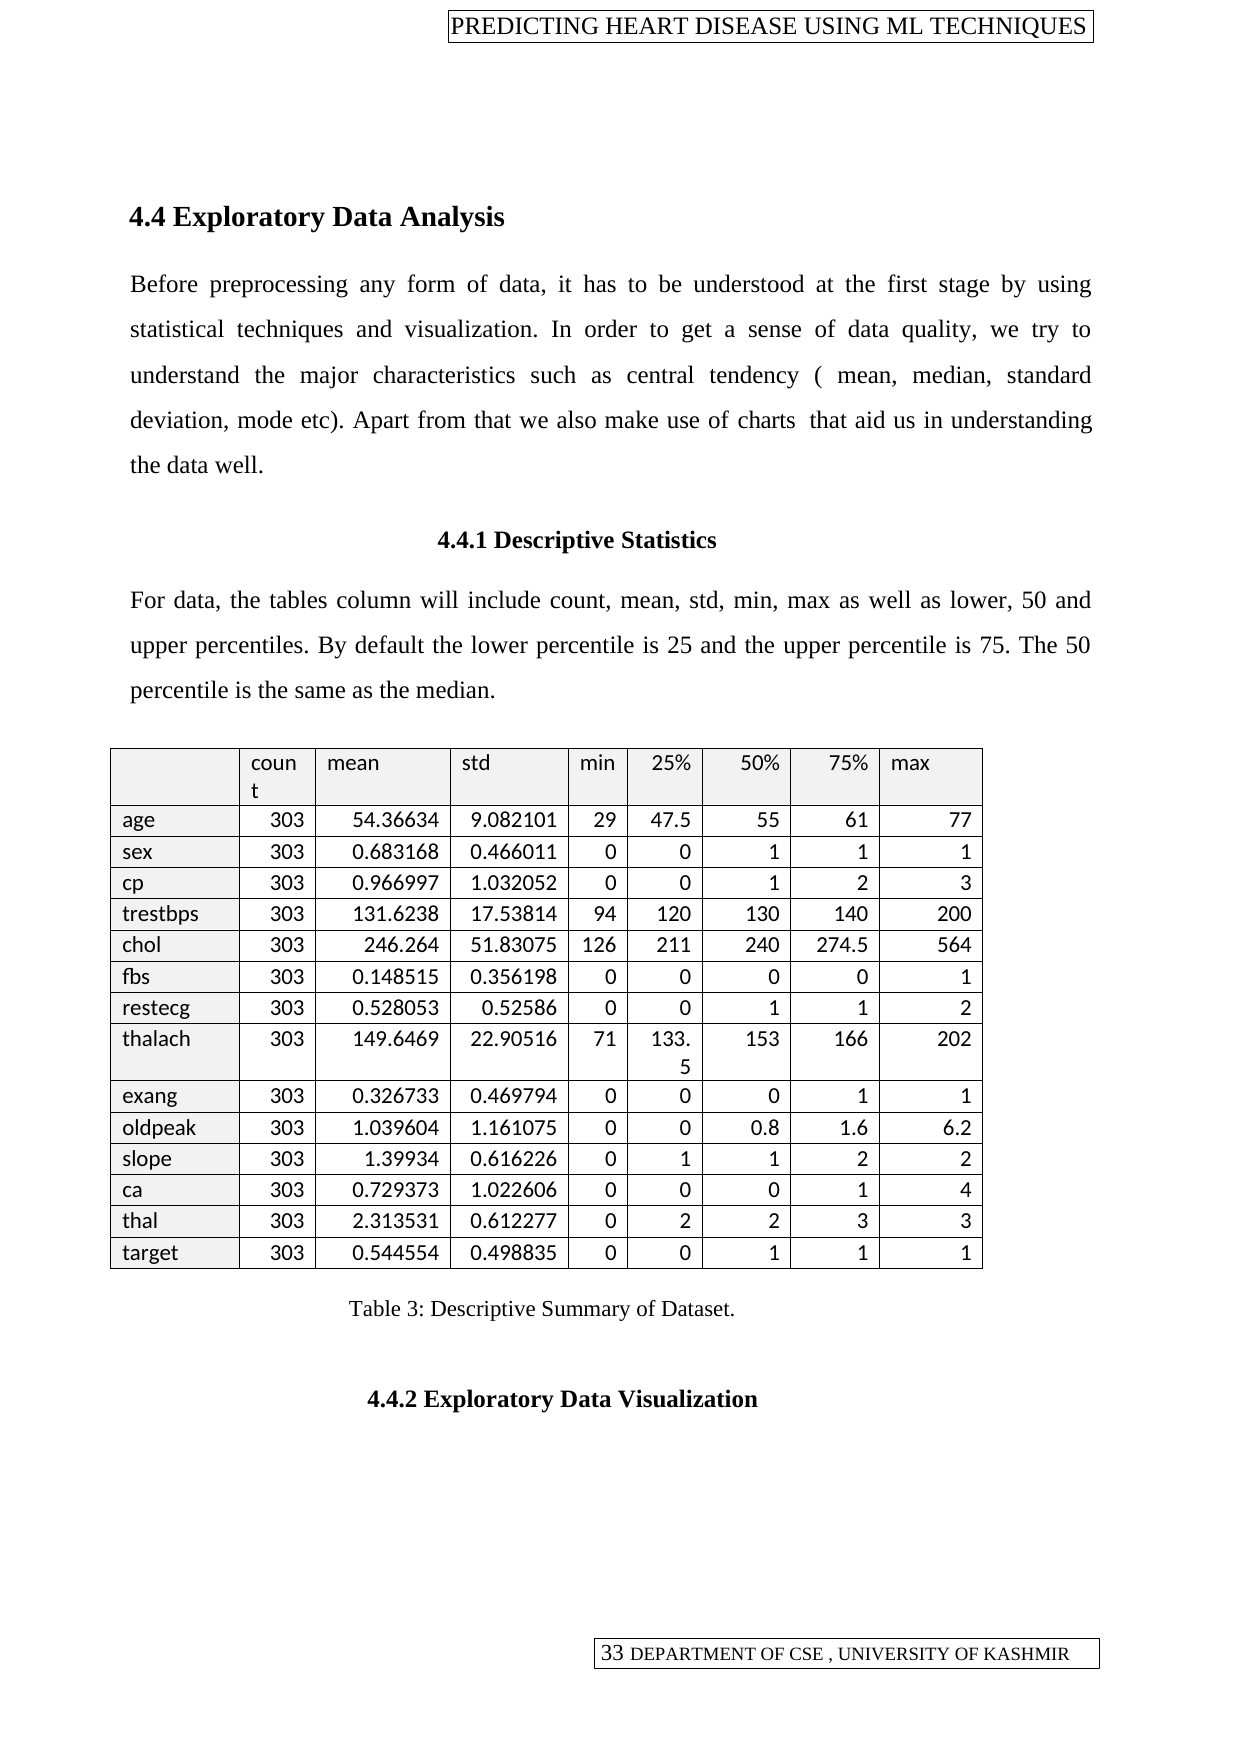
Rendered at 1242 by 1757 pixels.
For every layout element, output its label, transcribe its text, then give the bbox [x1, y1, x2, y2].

table_cell 2 [880, 993, 982, 1023]
table_cell age [111, 806, 239, 836]
table_cell 202 [880, 1024, 982, 1080]
table_cell 1 [791, 993, 879, 1023]
table_cell sex [111, 837, 239, 867]
table_cell 2 [791, 868, 879, 898]
table_cell chol [111, 931, 239, 961]
table_cell 2 [880, 1144, 982, 1174]
table_cell thal [111, 1206, 239, 1237]
text Table 3: Descriptive Summary of Dataset. [49, 1295, 1182, 1322]
table_header max [880, 749, 982, 804]
table_cell 120 [628, 899, 702, 929]
table_header count [240, 749, 315, 804]
table_cell 0.52586 [451, 993, 568, 1023]
table_header 25% [628, 749, 702, 804]
table_cell 0.8 [703, 1113, 790, 1143]
table_cell 22.90516 [451, 1024, 568, 1080]
table_cell 0.466011 [451, 837, 568, 867]
table_cell 0 [628, 1238, 702, 1268]
table_cell 1 [791, 837, 879, 867]
table_cell 0 [569, 1144, 627, 1174]
table_cell 0 [628, 837, 702, 867]
table_cell 200 [880, 899, 982, 929]
table_cell 0 [628, 868, 702, 898]
table_cell 94 [569, 899, 627, 929]
table_cell 303 [240, 1144, 315, 1174]
table_cell 126 [569, 931, 627, 961]
table_cell 0 [569, 868, 627, 898]
table_cell 0.356198 [451, 962, 568, 992]
table_cell 130 [703, 899, 790, 929]
table_cell 3 [880, 868, 982, 898]
table_cell 0.148515 [316, 962, 450, 992]
table_cell trestbps [111, 899, 239, 929]
table_cell 1.022606 [451, 1175, 568, 1205]
table_cell 246.264 [316, 931, 450, 961]
subtitle 4.4.2 Exploratory Data Visualization [49, 1384, 1076, 1412]
table_cell 1 [880, 962, 982, 992]
table_cell 153 [703, 1024, 790, 1080]
table_cell 0.326733 [316, 1081, 450, 1112]
table_cell 131.6238 [316, 899, 450, 929]
table_cell 303 [240, 899, 315, 929]
text For data, the tables column will include count, mean, std, min, max as well as lower, 50 and upper percentiles. By default the lower percentile is 25 and the upper percentile is 75. The 50 percentile is the same as the median. [130, 585, 1092, 704]
table_cell 303 [240, 1238, 315, 1268]
table_cell 0 [703, 1081, 790, 1112]
table_cell 1.39934 [316, 1144, 450, 1174]
table_cell 0 [628, 1081, 702, 1112]
table_cell 54.36634 [316, 806, 450, 836]
table_cell exang [111, 1081, 239, 1112]
table_cell 303 [240, 1081, 315, 1112]
table_cell 303 [240, 806, 315, 836]
subtitle 4.4 Exploratory Data Analysis [49, 199, 1182, 233]
table_header min [569, 749, 627, 804]
table_cell fbs [111, 962, 239, 992]
table_cell cp [111, 868, 239, 898]
table_cell 211 [628, 931, 702, 961]
table_header std [451, 749, 568, 804]
table_cell 303 [240, 993, 315, 1023]
table_cell 1.032052 [451, 868, 568, 898]
table_cell 133.5 [628, 1024, 702, 1080]
table_cell 303 [240, 1206, 315, 1237]
table_cell 0 [628, 993, 702, 1023]
table_cell 55 [703, 806, 790, 836]
table_cell 2 [703, 1206, 790, 1237]
table_cell 17.53814 [451, 899, 568, 929]
text Before preprocessing any form of data, it has to be understood at the first stage by using statistical techniques and visualization. In order to get a sense of data quality, we try to understand the major characteristics such as central tendency ( mean, median, standard deviation, mode etc). Apart from that we also make use of charts that aid us in understanding the data well. [130, 269, 1093, 479]
table_cell 2 [628, 1206, 702, 1237]
table_cell 1 [880, 1081, 982, 1112]
table_cell 303 [240, 1024, 315, 1080]
table_cell 0.683168 [316, 837, 450, 867]
table_cell 0 [569, 962, 627, 992]
table_header mean [316, 749, 450, 804]
table_cell target [111, 1238, 239, 1268]
table_cell 0 [703, 962, 790, 992]
table_cell 0.498835 [451, 1238, 568, 1268]
table_cell 0 [569, 993, 627, 1023]
table_cell 303 [240, 868, 315, 898]
table_cell 61 [791, 806, 879, 836]
table_cell 564 [880, 931, 982, 961]
table_cell 0.469794 [451, 1081, 568, 1112]
table_cell 140 [791, 899, 879, 929]
table_cell 2 [791, 1144, 879, 1174]
table_cell 0.729373 [316, 1175, 450, 1205]
table_cell 1 [703, 868, 790, 898]
table_cell 0.966997 [316, 868, 450, 898]
table_cell 0.544554 [316, 1238, 450, 1268]
table_cell 303 [240, 837, 315, 867]
table_cell 1 [880, 837, 982, 867]
table_cell 1 [628, 1144, 702, 1174]
table_cell 1 [703, 837, 790, 867]
table_cell 0 [628, 1113, 702, 1143]
table_cell 51.83075 [451, 931, 568, 961]
table_cell 6.2 [880, 1113, 982, 1143]
table_cell 0 [569, 1175, 627, 1205]
table_cell 77 [880, 806, 982, 836]
table_header 50% [703, 749, 790, 804]
table_cell 1 [703, 993, 790, 1023]
table_cell 303 [240, 1113, 315, 1143]
table_cell 3 [791, 1206, 879, 1237]
table_cell 0 [569, 1238, 627, 1268]
table_cell 4 [880, 1175, 982, 1205]
table_cell restecg [111, 993, 239, 1023]
table_cell 0 [791, 962, 879, 992]
table_cell 29 [569, 806, 627, 836]
table_cell 0 [628, 1175, 702, 1205]
table_cell 0 [569, 837, 627, 867]
table_header 75% [791, 749, 879, 804]
table_cell 0.528053 [316, 993, 450, 1023]
table_cell ca [111, 1175, 239, 1205]
table_cell 2.313531 [316, 1206, 450, 1237]
table_cell 0.616226 [451, 1144, 568, 1174]
table_cell 1 [791, 1175, 879, 1205]
table_cell 1 [880, 1238, 982, 1268]
table_cell 0.612277 [451, 1206, 568, 1237]
table_cell 274.5 [791, 931, 879, 961]
table_cell 0 [569, 1206, 627, 1237]
table_cell 3 [880, 1206, 982, 1237]
subtitle 4.4.1 Descriptive Statistics [437, 525, 1182, 554]
table_cell 149.6469 [316, 1024, 450, 1080]
table_cell 0 [703, 1175, 790, 1205]
table_cell 1.6 [791, 1113, 879, 1143]
table_cell 303 [240, 931, 315, 961]
table_cell 240 [703, 931, 790, 961]
table_cell 1.039604 [316, 1113, 450, 1143]
table_cell 1 [791, 1081, 879, 1112]
table_cell 9.082101 [451, 806, 568, 836]
table_cell 303 [240, 962, 315, 992]
table_cell 0 [569, 1113, 627, 1143]
table_cell 1.161075 [451, 1113, 568, 1143]
table_cell 71 [569, 1024, 627, 1080]
table_cell 47.5 [628, 806, 702, 836]
table_cell 303 [240, 1175, 315, 1205]
table_cell 1 [791, 1238, 879, 1268]
table_header [111, 749, 239, 804]
table_cell 0 [628, 962, 702, 992]
table_cell thalach [111, 1024, 239, 1080]
table_cell 0 [569, 1081, 627, 1112]
table_cell 166 [791, 1024, 879, 1080]
table_cell 1 [703, 1144, 790, 1174]
table_cell 1 [703, 1238, 790, 1268]
table_cell oldpeak [111, 1113, 239, 1143]
table_cell slope [111, 1144, 239, 1174]
